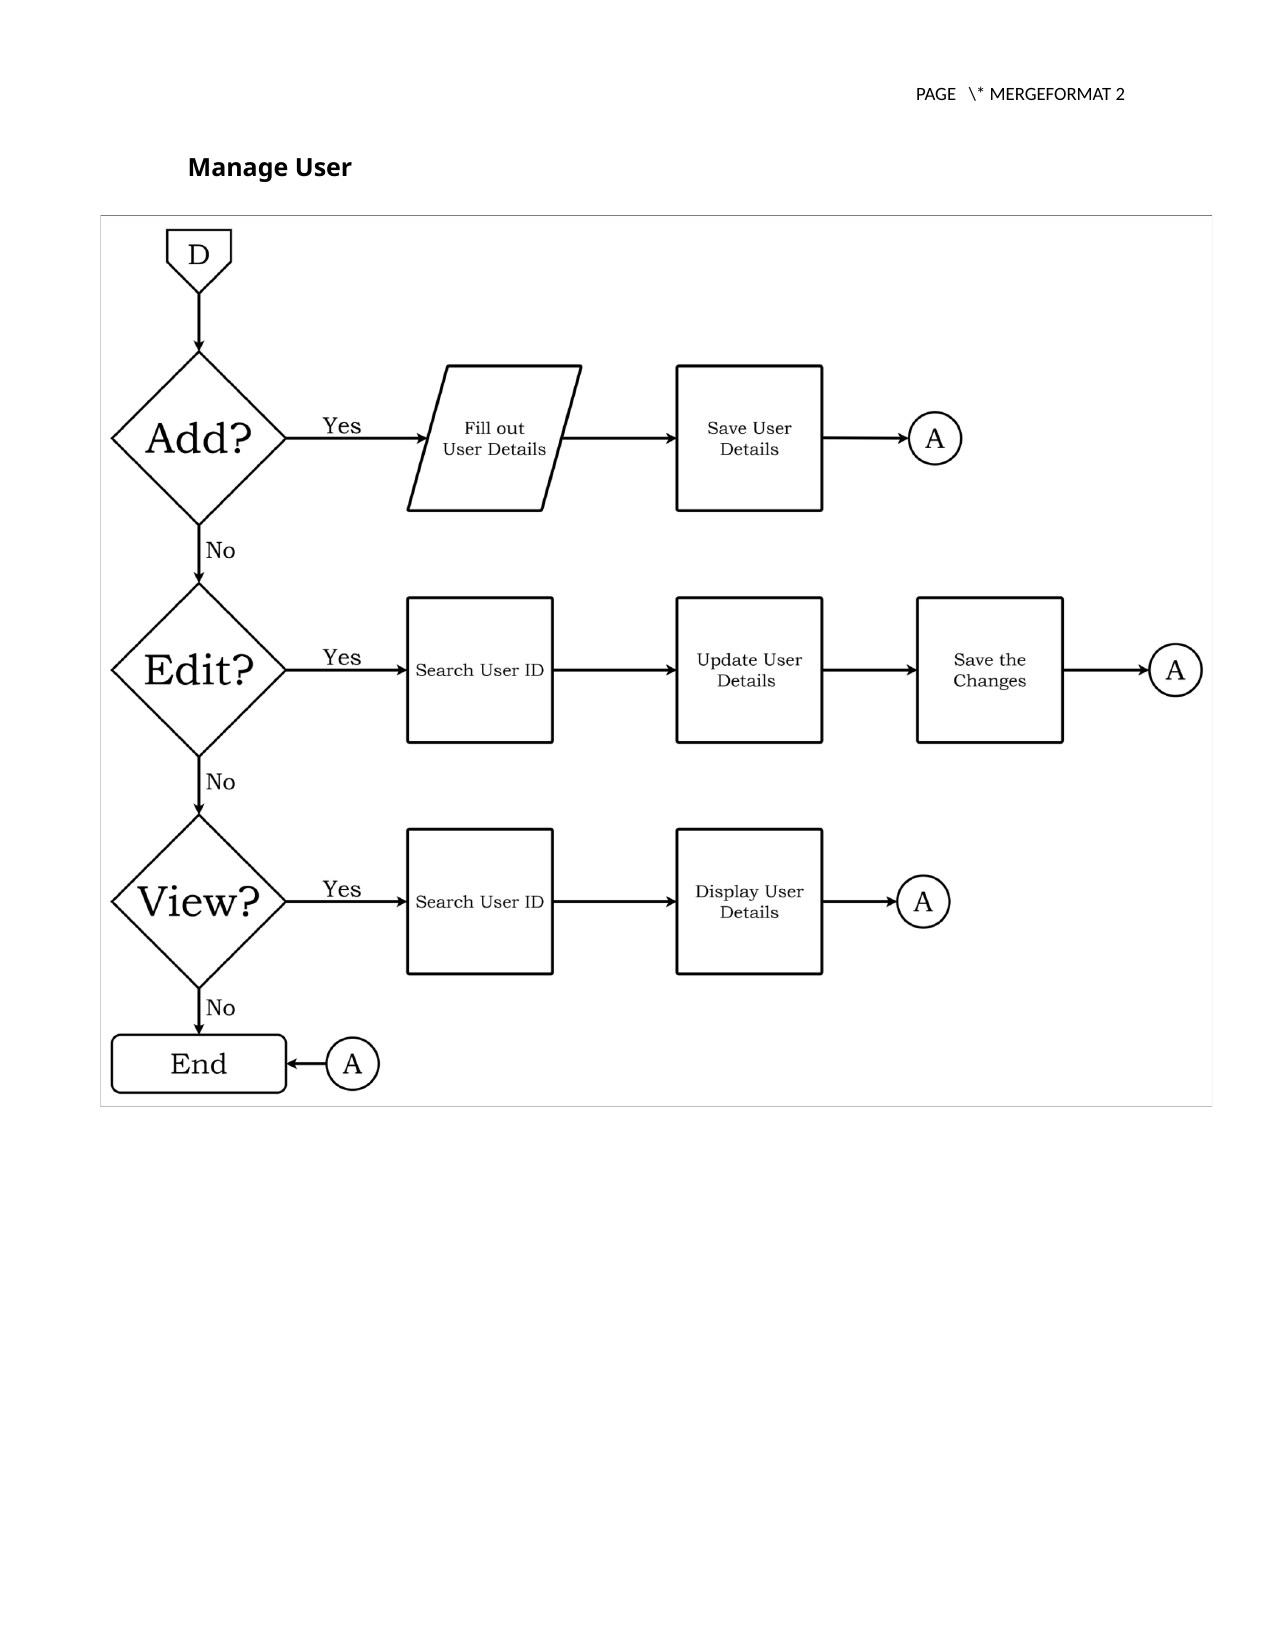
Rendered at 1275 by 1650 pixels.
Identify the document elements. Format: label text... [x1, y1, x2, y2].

picture [100, 215, 1213, 1107]
text Manage User [187, 150, 1125, 184]
